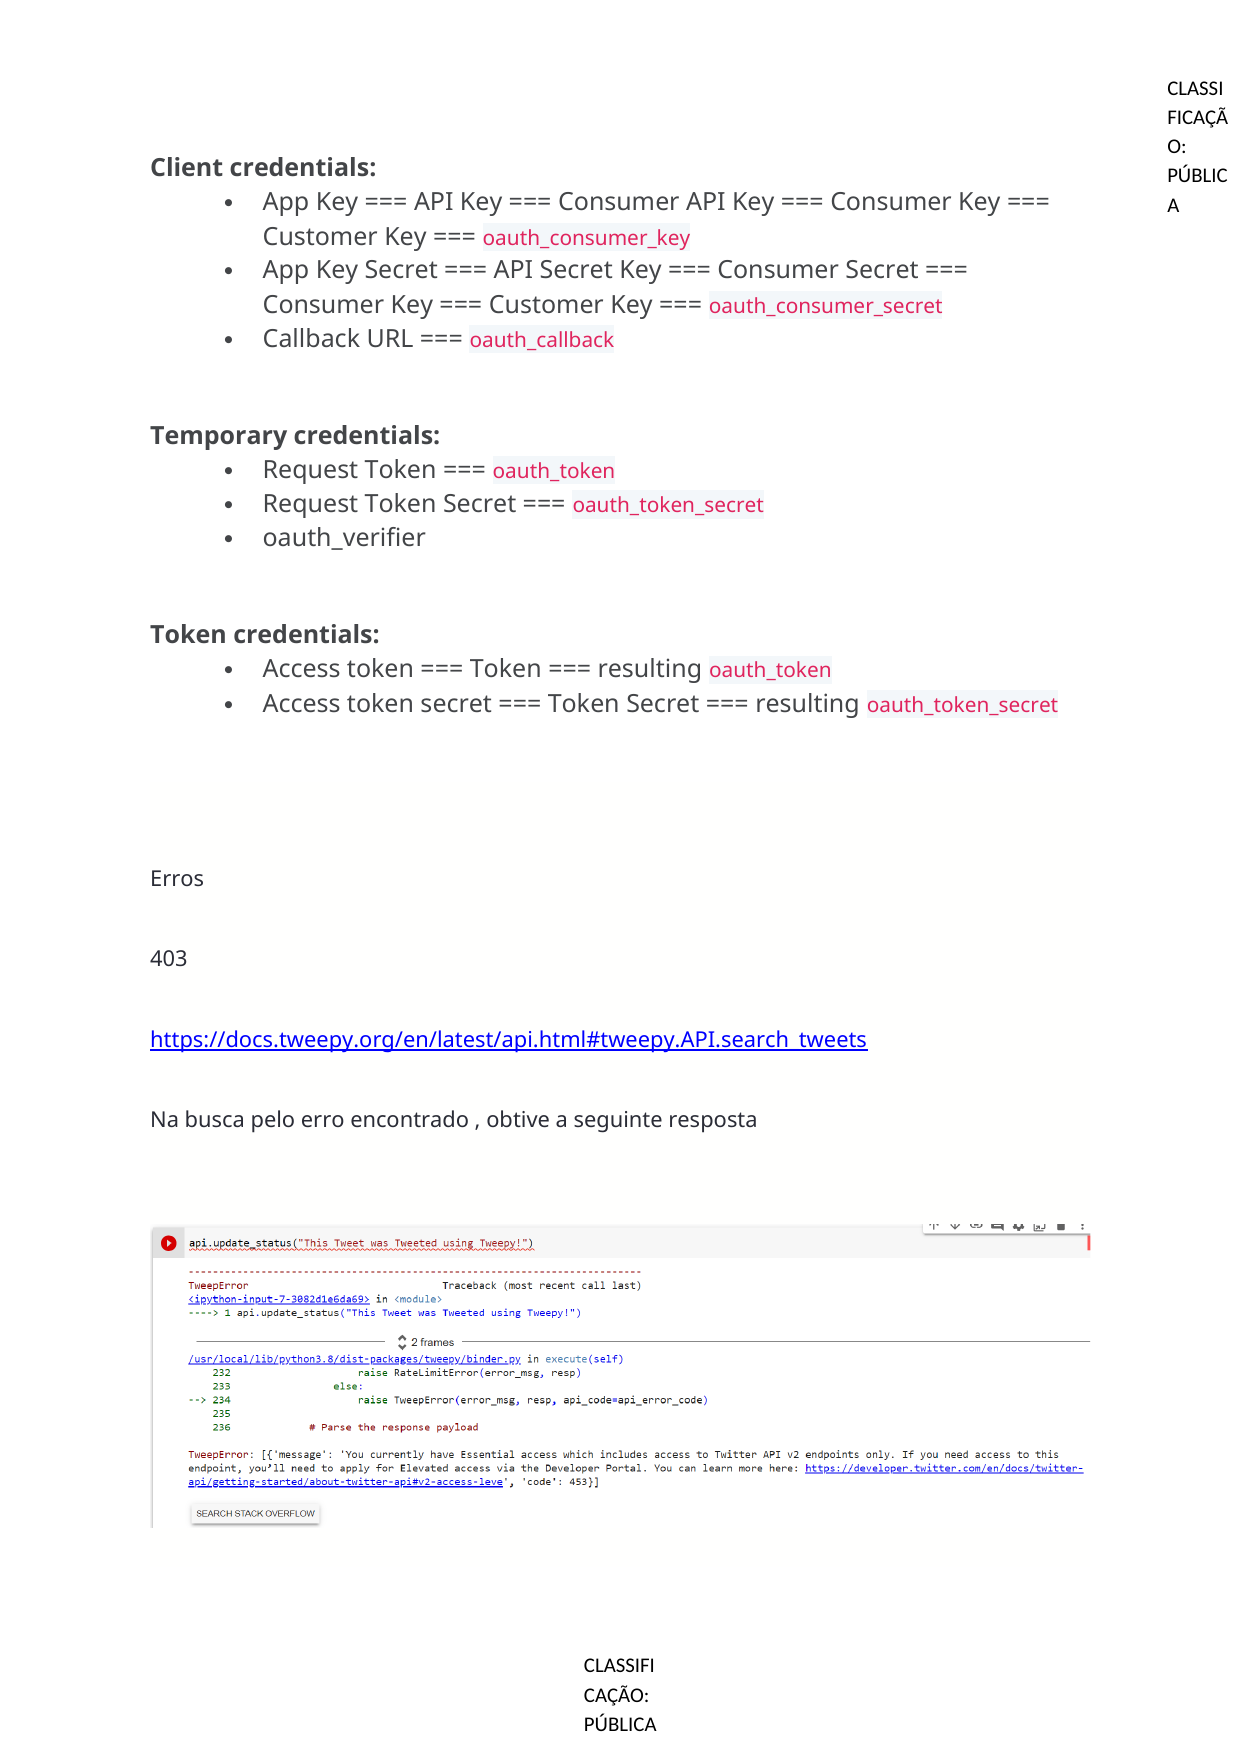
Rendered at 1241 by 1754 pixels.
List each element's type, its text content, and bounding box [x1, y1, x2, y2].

text Client credentials: [150, 150, 1090, 184]
text Token credentials: [150, 617, 1090, 651]
list Callback URL === oauth_callback [225, 320, 1090, 388]
list App Key === API Key === Consumer API Key === Consumer Key === Customer Key === oauth_consumer_key [225, 184, 1090, 252]
list oauth_verifier [225, 520, 1090, 588]
list Request Token Secret === oauth_token_secret [225, 486, 1090, 520]
picture [150, 1224, 1091, 1528]
text 403 [150, 943, 1090, 973]
list Request Token === oauth_token [225, 452, 1090, 486]
list Access token === Token === resulting oauth_token [225, 651, 1090, 685]
text Temporary credentials: [150, 418, 1090, 452]
text Na busca pelo erro encontrado , obtive a seguinte resposta [150, 1104, 1090, 1134]
list App Key Secret === API Secret Key === Consumer Secret === Consumer Key === Customer Key === oauth_consumer_secret [225, 252, 1090, 320]
list Access token secret === Token Secret === resulting oauth_token_secret [225, 685, 1090, 719]
text Erros [150, 863, 1090, 893]
text https://docs.tweepy.org/en/latest/api.html#tweepy.API.search_tweets [150, 1024, 1090, 1053]
